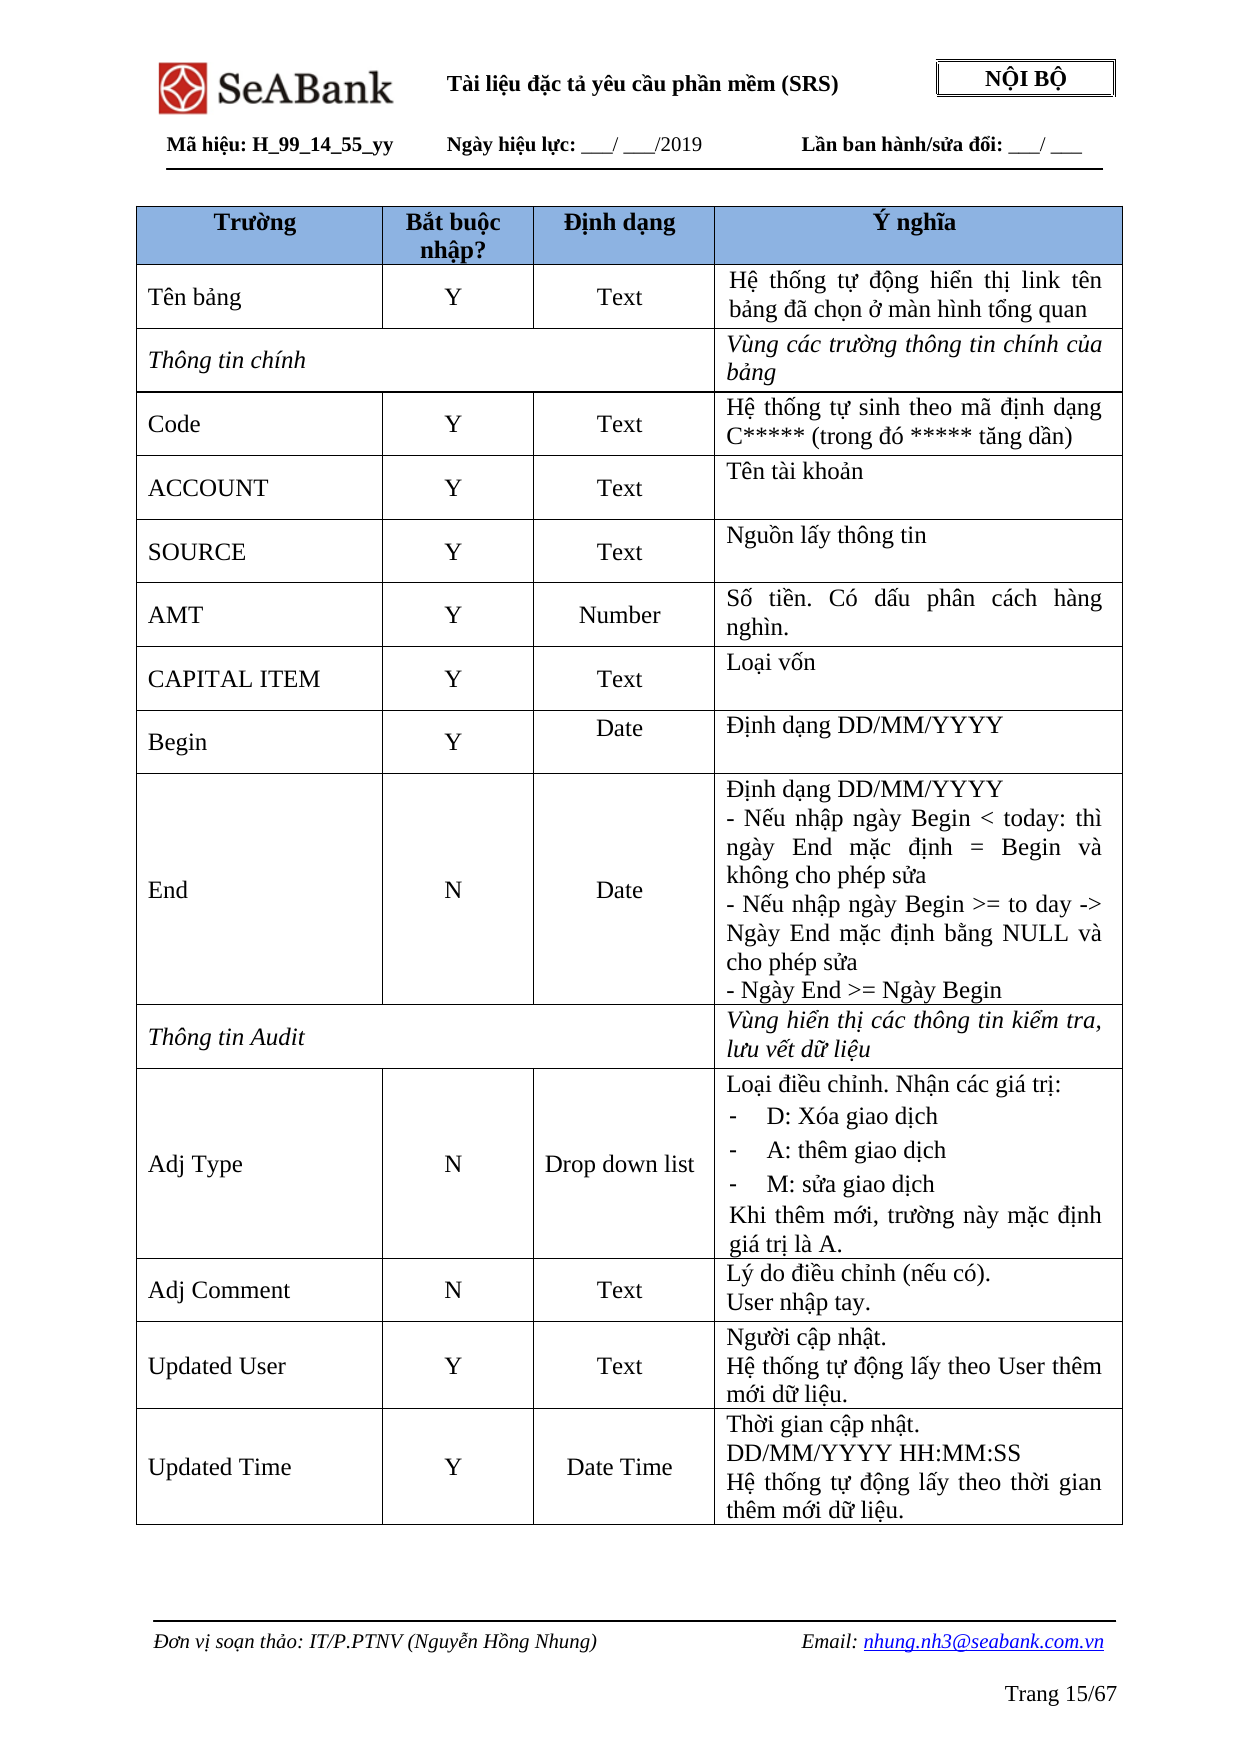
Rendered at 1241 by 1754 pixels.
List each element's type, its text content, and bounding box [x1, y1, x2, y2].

table_cell End [137, 774, 382, 1004]
table_cell Y [383, 711, 533, 773]
table_cell Text [534, 647, 714, 709]
table_cell Loại điều chỉnh. Nhận các giá trị: D: Xóa giao dịch A: thêm giao dịch M: sửa giao dịch Khi thêm mới, trường này mặc định giá trị là A. [715, 1069, 1122, 1257]
table_cell Hệ thống tự động hiển thị link tên bảng đã chọn ở màn hình tổng quan [715, 265, 1122, 328]
table_cell CAPITAL ITEM [137, 647, 382, 709]
table_cell Updated User [137, 1322, 382, 1408]
table_cell Định dạng DD/MM/YYYY [715, 711, 1122, 773]
table_cell Y [383, 393, 533, 455]
table_cell Hệ thống tự sinh theo mã định dạng C***** (trong đó ***** tăng dần) [715, 393, 1122, 455]
table_cell Date [534, 711, 714, 773]
table_cell N [383, 1259, 533, 1321]
table_cell Người cập nhật. Hệ thống tự động lấy theo User thêm mới dữ liệu. [715, 1322, 1122, 1408]
table_header Định dạng [534, 207, 714, 264]
table_cell Y [383, 647, 533, 709]
table_cell N [383, 774, 533, 1004]
table_cell Y [383, 1322, 533, 1408]
table_cell Text [534, 393, 714, 455]
table_cell [137, 711, 382, 773]
table_cell Định dạng DD/MM/YYYY - Nếu nhập ngày < today: thì ngày End mặc định = và không cho phép sửa - Nếu nhập ngày >= to day -> Ngày End mặc định bằng NULL và cho phép sửa - Ngày End >= Ngày [715, 774, 1122, 1004]
table_cell Y [383, 1409, 533, 1524]
table_cell Text [534, 265, 714, 328]
table_cell Text [534, 1259, 714, 1321]
table_cell Thông tin Audit [137, 1005, 714, 1068]
table_cell Text [534, 456, 714, 519]
table_cell Lý do điều chỉnh (nếu có). User nhập tay. [715, 1259, 1122, 1321]
table_cell SOURCE [137, 520, 382, 582]
table_cell Date Time [534, 1409, 714, 1524]
table_cell Text [534, 1322, 714, 1408]
table_cell Loại vốn [715, 647, 1122, 709]
table_cell Số tiền. Có dấu phân cách hàng nghìn. [715, 583, 1122, 646]
table_cell Code [137, 393, 382, 455]
table_cell Y [383, 265, 533, 328]
table_cell ACCOUNT [137, 456, 382, 519]
table_cell Thời gian cập nhật. DD/MM/YYYY HH:MM:SS Hệ thống tự động lấy theo thời gian thêm mới dữ liệu. [715, 1409, 1122, 1524]
table_header Ý nghĩa [715, 207, 1122, 264]
table_cell Y [383, 456, 533, 519]
table_cell Date [534, 774, 714, 1004]
table_cell Updated Time [137, 1409, 382, 1524]
table_cell Tên bảng [137, 265, 382, 328]
table_cell N [383, 1069, 533, 1257]
table_cell AMT [137, 583, 382, 646]
table_cell Adj Comment [137, 1259, 382, 1321]
table_cell Adj Type [137, 1069, 382, 1257]
table_cell Vùng hiển thị các thông tin kiểm tra, lưu vết dữ liệu [715, 1005, 1122, 1068]
table_cell Drop down list [534, 1069, 714, 1257]
table_cell Y [383, 520, 533, 582]
table_header Bắt buộc nhập? [383, 207, 533, 264]
table_cell Y [383, 583, 533, 646]
picture [158, 62, 395, 115]
table_cell Tên tài khoản [715, 456, 1122, 519]
table_cell Number [534, 583, 714, 646]
table_header Trường [137, 207, 382, 264]
table_cell Thông tin chính [137, 329, 714, 391]
table_cell Nguồn lấy thông tin [715, 520, 1122, 582]
table_cell Text [534, 520, 714, 582]
table_cell Vùng các trường thông tin chính của bảng [715, 329, 1122, 391]
